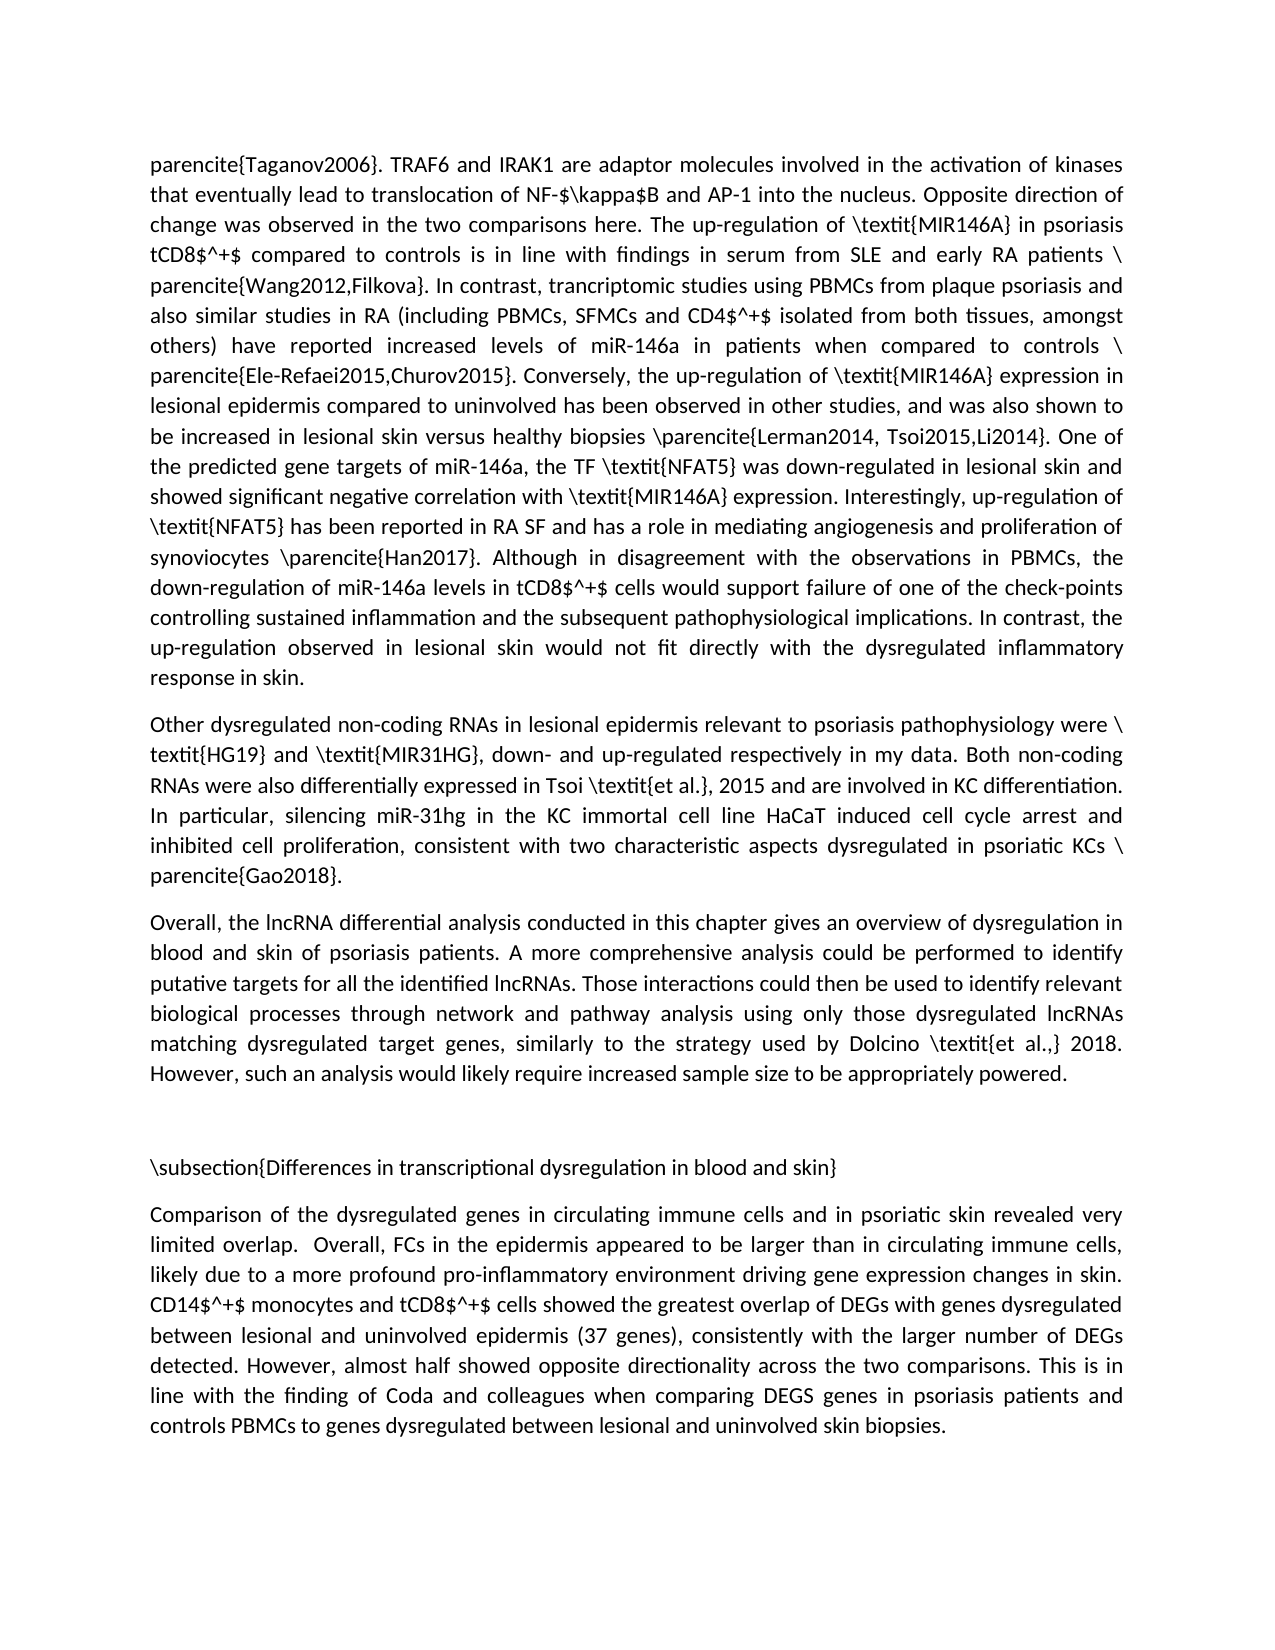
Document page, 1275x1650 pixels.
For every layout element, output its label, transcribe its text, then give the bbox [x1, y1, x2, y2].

text Overall, the lncRNA differential analysis conducted in this chapter gives an overview of dysregulation in blood and skin of psoriasis patients. A more comprehensive analysis could be performed to identify putative targets for all the identified lncRNAs. Those interactions could then be used to identify relevant biological processes through network and pathway analysis using only those dysregulated lncRNAs matching dysregulated target genes, similarly to the strategy used by Dolcino \textit{et al.,} 2018. However, such an analysis would likely require increased sample size to be appropriately powered. [150, 908, 1125, 1087]
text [150, 150, 1125, 692]
text Comparison of the dysregulated genes in circulating immune cells and in psoriatic skin revealed very limited overlap. Overall, FCs in the epidermis appeared to be larger than in circulating immune cells, likely due to a more profound pro-inflammatory environment driving gene expression changes in skin. CD14$^+$ monocytes and tCD8$^+$ cells showed the greatest overlap of DEGs with genes dysregulated between lesional and uninvolved epidermis (37 genes), consistently with the larger number of DEGs detected. However, almost half showed opposite directionality across the two comparisons. This is in line with the finding of Coda and colleagues when comparing DEGS genes in psoriasis patients and controls PBMCs to genes dysregulated between lesional and uninvolved skin biopsies. [150, 1200, 1125, 1439]
text \subsection{Differences in transcriptional dysregulation in blood and skin} [150, 1153, 1125, 1181]
text Other dysregulated non-coding RNAs in lesional epidermis relevant to psoriasis pathophysiology were \textit{HG19} and \textit{MIR31HG}, down- and up-regulated respectively in my data. Both non-coding RNAs were also differentially expressed in Tsoi \textit{et al.}, 2015 and are involved in KC differentiation. In particular, silencing miR-31hg in the KC immortal cell line HaCaT induced cell cycle arrest and inhibited cell proliferation, consistent with two characteristic aspects dysregulated in psoriatic KCs \parencite{Gao2018}. [150, 710, 1125, 889]
